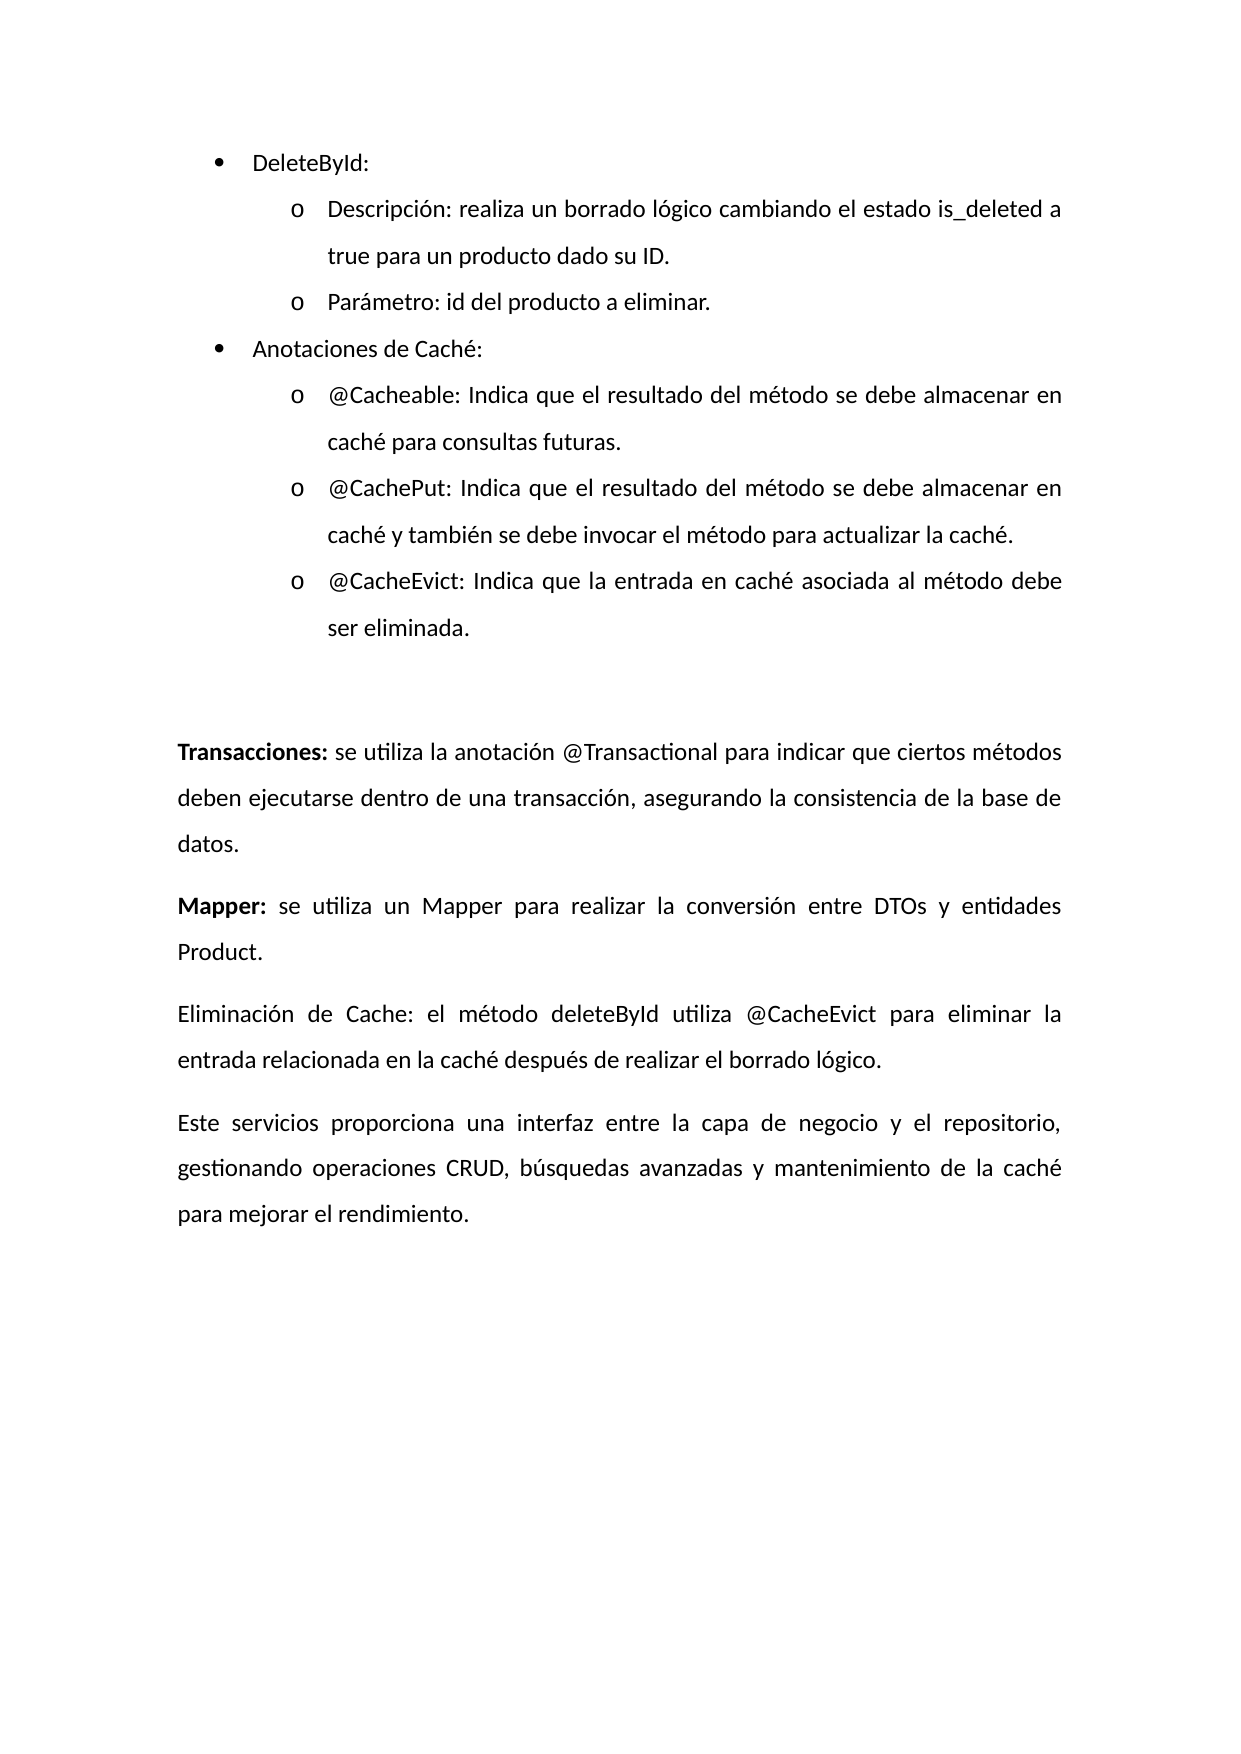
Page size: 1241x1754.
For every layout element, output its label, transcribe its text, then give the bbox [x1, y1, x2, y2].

list DeleteById: [215, 148, 1063, 178]
list @CachePut: Indica que el resultado del método se debe almacenar en caché y también se debe invocar el método para actualizar la caché. [290, 472, 1063, 549]
text Mapper: se utiliza un Mapper para realizar la conversión entre DTOs y entidades Product. [177, 890, 1063, 967]
list Anotaciones de Caché: [215, 334, 1063, 364]
text Eliminación de Cache: el método deleteById utiliza @CacheEvict para eliminar la entrada relacionada en la caché después de realizar el borrado lógico. [177, 998, 1063, 1075]
text Transacciones: se utiliza la anotación @Transactional para indicar que ciertos métodos deben ejecutarse dentro de una transacción, asegurando la consistencia de la base de datos. [177, 737, 1063, 858]
list Descripción: realiza un borrado lógico cambiando el estado is_deleted a true para un producto dado su ID. [290, 193, 1063, 271]
text Este servicios proporciona una interfaz entre la capa de negocio y el repositorio, gestionando operaciones CRUD, búsquedas avanzadas y mantenimiento de la caché para mejorar el rendimiento. [177, 1107, 1063, 1229]
list Parámetro: id del producto a eliminar. [290, 286, 1063, 318]
list @CacheEvict: Indica que la entrada en caché asociada al método debe ser eliminada. [290, 565, 1063, 642]
list @Cacheable: Indica que el resultado del método se debe almacenar en caché para consultas futuras. [290, 379, 1063, 457]
